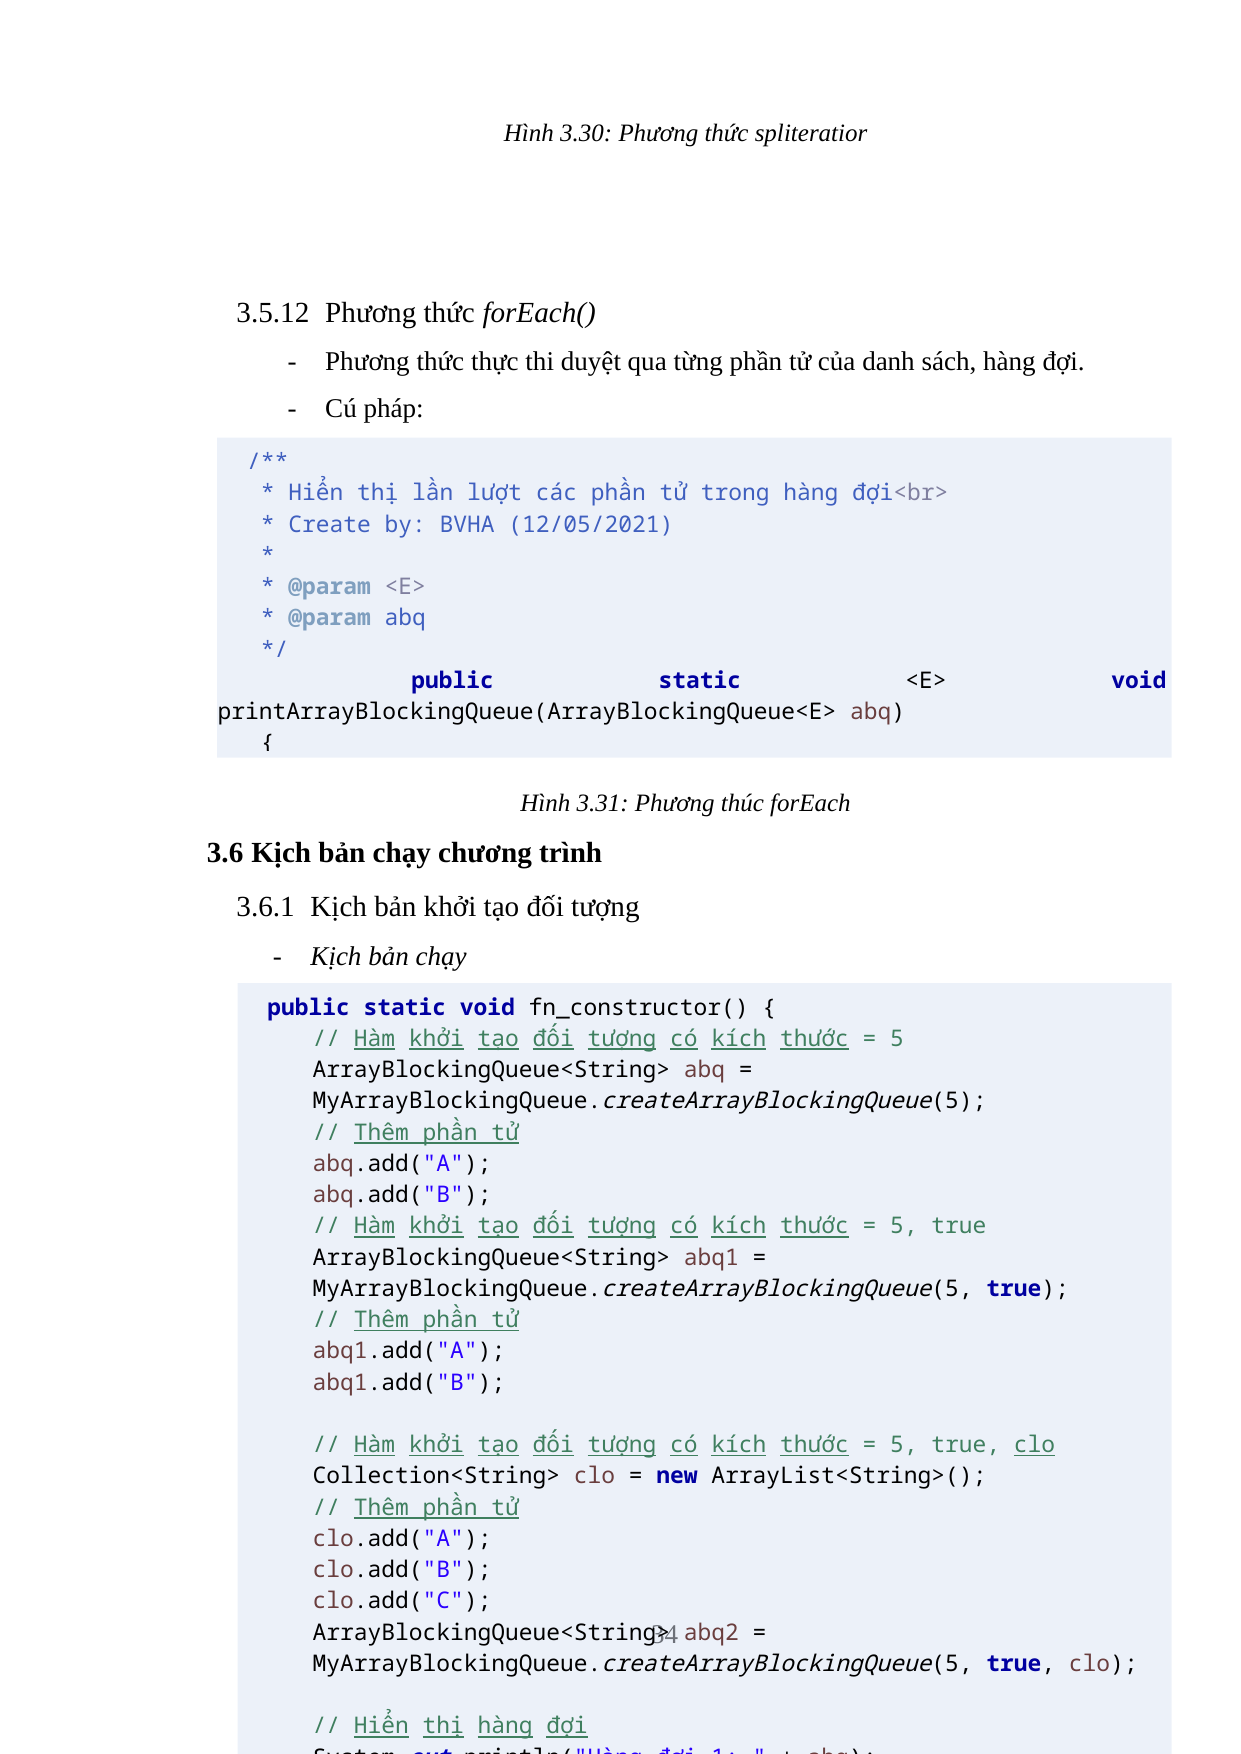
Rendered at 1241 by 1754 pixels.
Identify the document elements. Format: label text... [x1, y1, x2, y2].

list Phương thức thực thi duyệt qua từng phần tử của danh sách, hàng đợi. [287, 345, 1152, 376]
subtitle Kịch bản chạy chương trình [207, 835, 1152, 868]
subtitle Phương thức forEach() [236, 295, 1152, 328]
list Hình 3.31: Phương thúc forEach [222, 758, 1152, 816]
subtitle Kịch bản khởi tạo đối tượng [236, 889, 1152, 923]
list Hình 3.30: Phương thức spliteratior [222, 118, 1152, 147]
list Cú pháp: [287, 392, 1152, 423]
list Kịch bản chạy [273, 940, 1152, 971]
